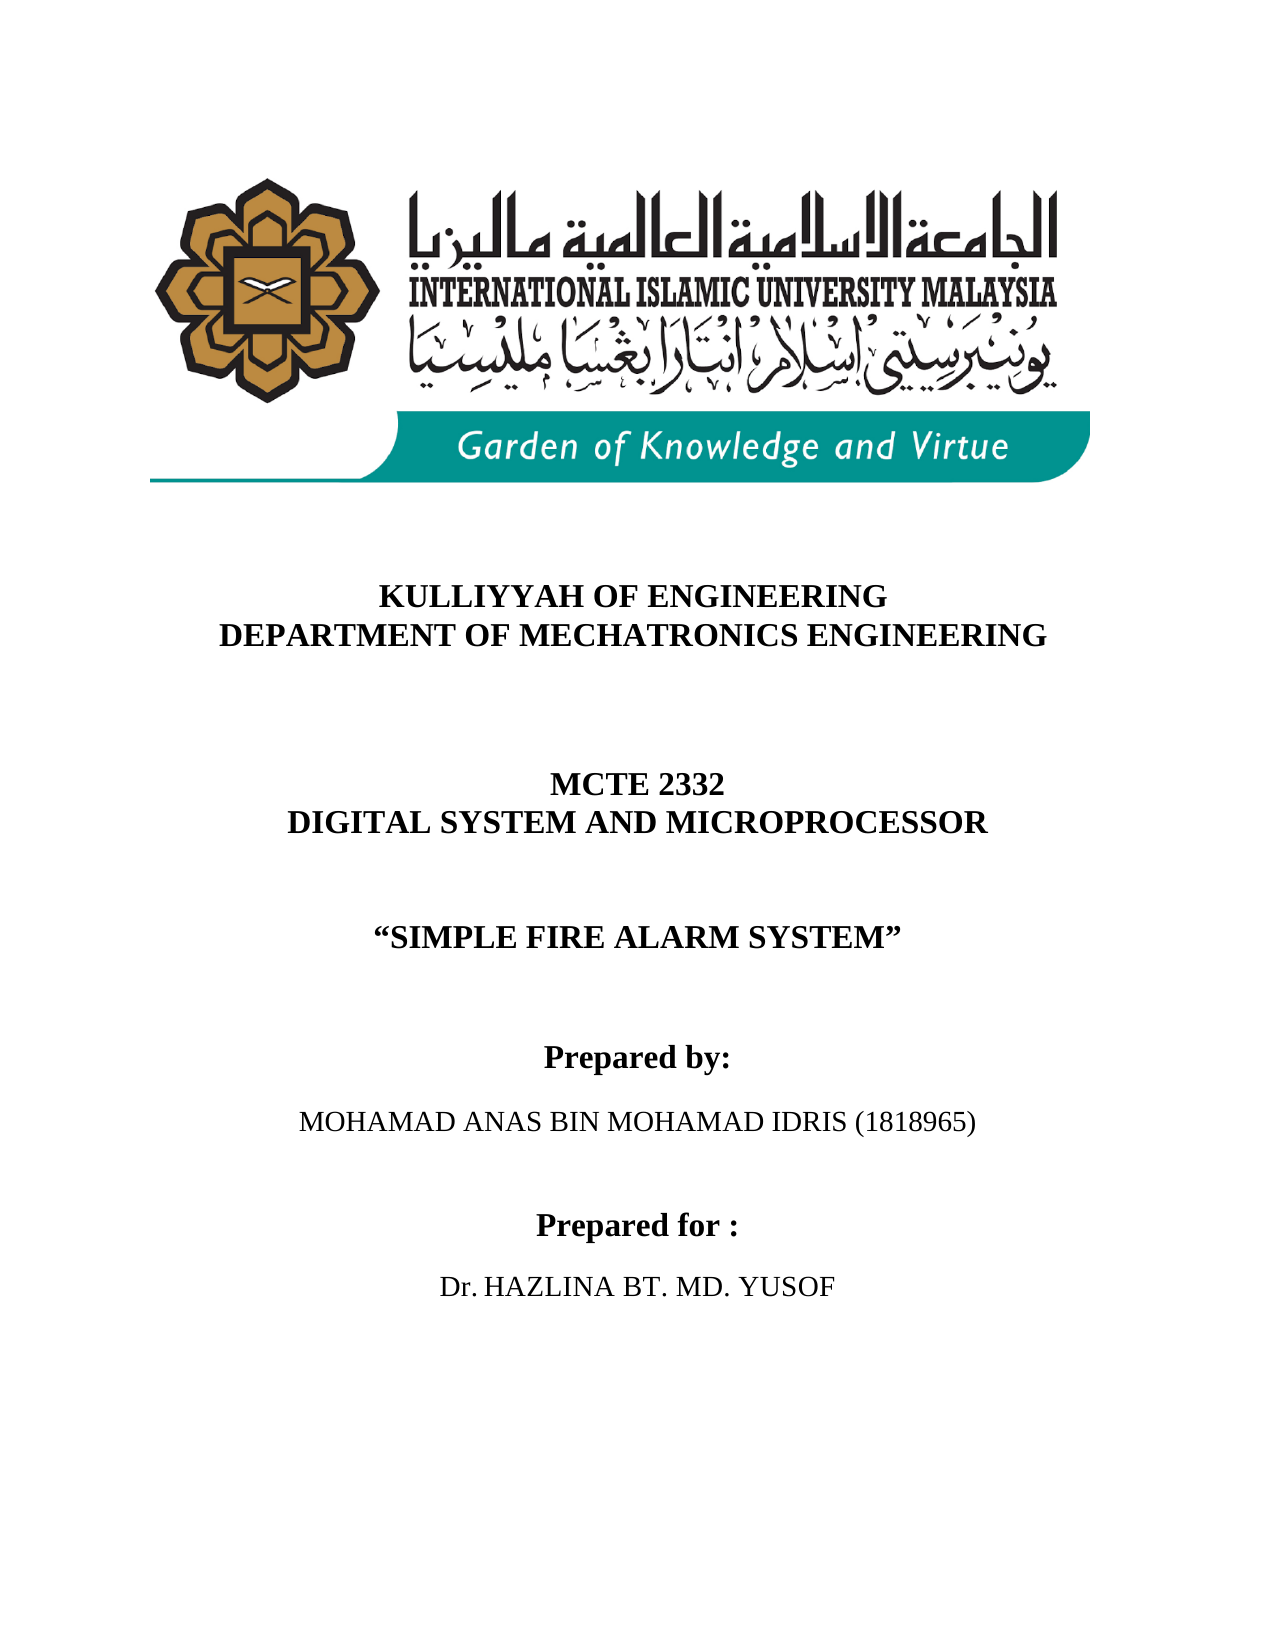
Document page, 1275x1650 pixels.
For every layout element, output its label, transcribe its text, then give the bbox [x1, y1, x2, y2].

text DEPARTMENT OF MECHATRONICS ENGINEERING [150, 615, 1125, 653]
text Dr. HAZLINA BT. MD. YUSOF [150, 1269, 1125, 1302]
text KULLIYYAH OF ENGINEERING [150, 577, 1125, 615]
text DIGITAL SYSTEM AND MICROPROCESSOR [150, 802, 1125, 841]
text Prepared by: [150, 1037, 1125, 1076]
text MOHAMAD ANAS BIN MOHAMAD IDRIS (1818965) [150, 1104, 1125, 1138]
text “SIMPLE FIRE ALARM SYSTEM” [150, 917, 1125, 956]
text Prepared for : [150, 1205, 1125, 1243]
text MCTE 2332 [150, 764, 1125, 802]
picture [150, 178, 1090, 524]
